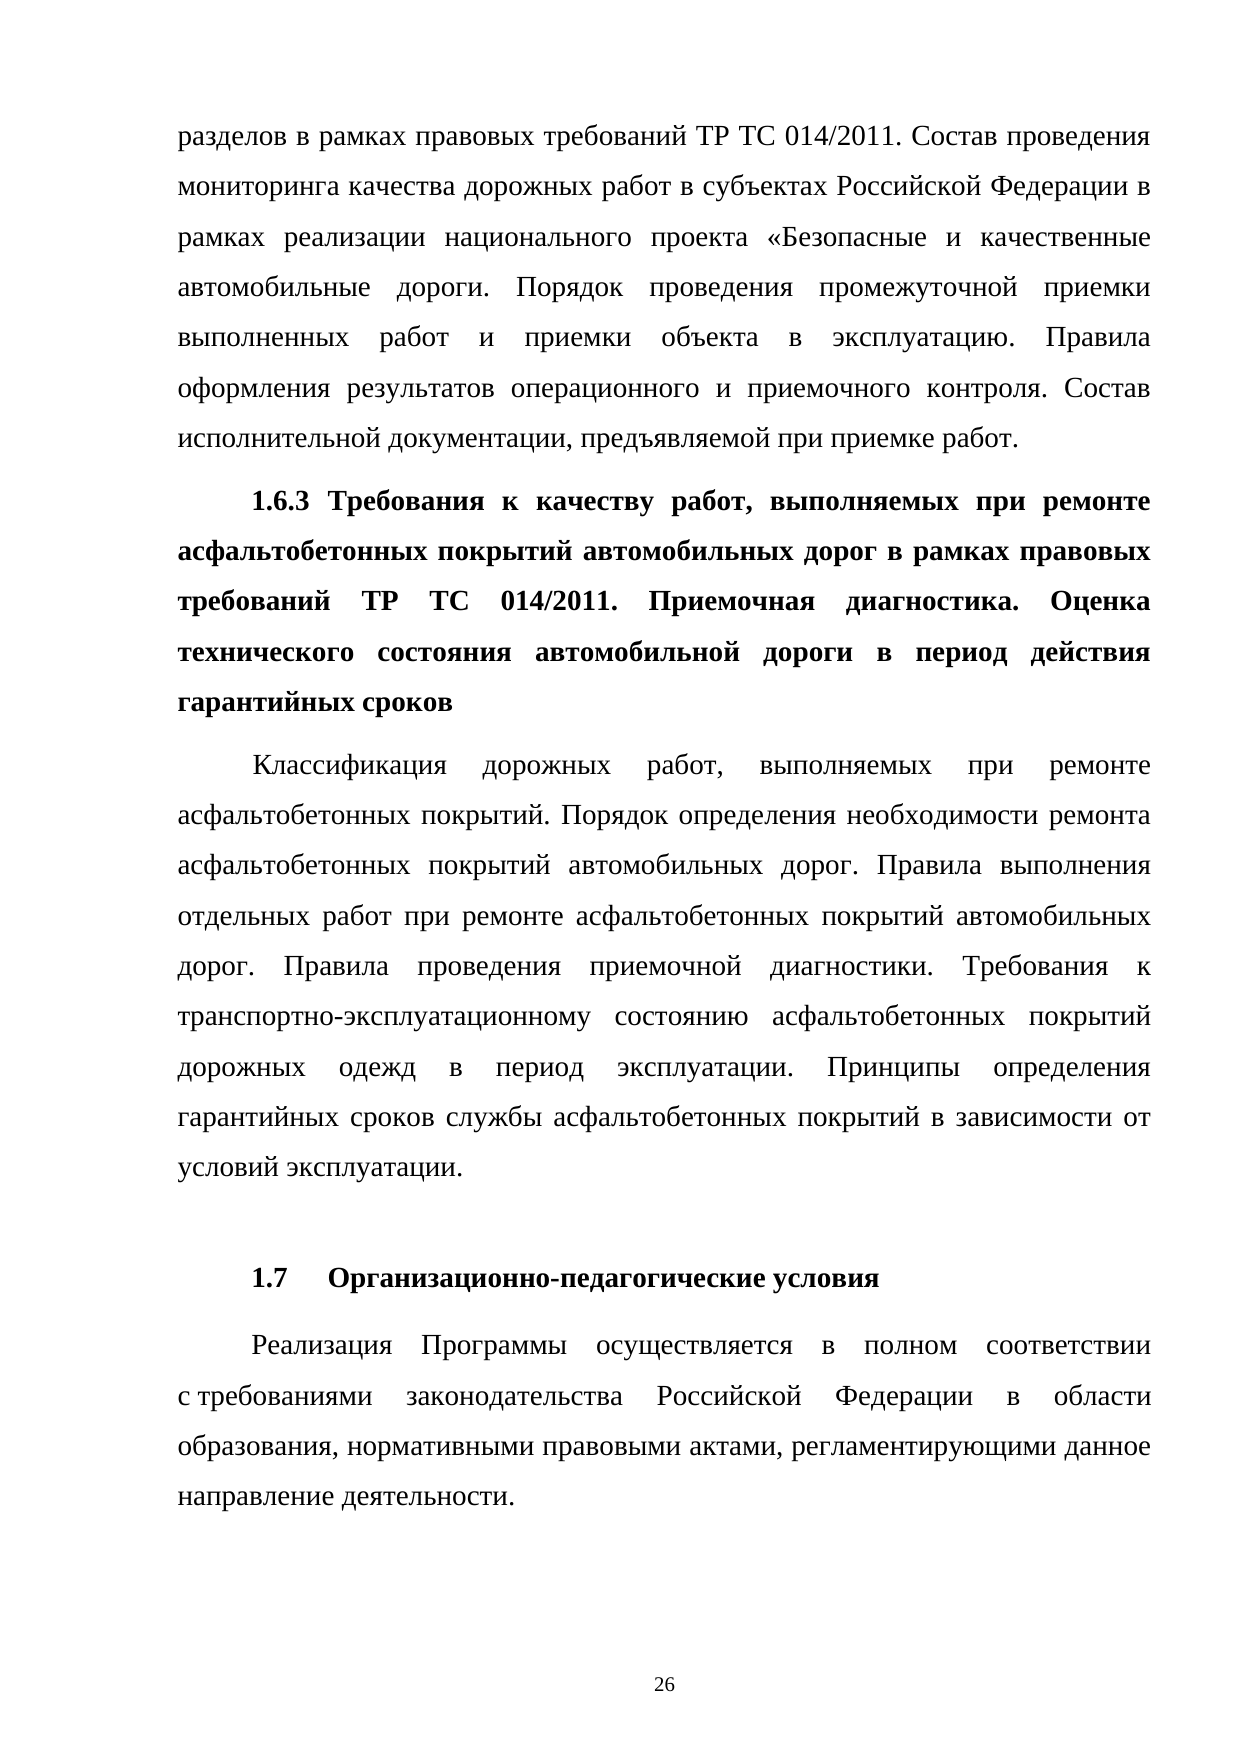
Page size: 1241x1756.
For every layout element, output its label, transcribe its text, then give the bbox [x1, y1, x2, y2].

text Реализация Программы осуществляется в полном соответствии с требованиями законодательства Российской Федерации в области образования, нормативными правовыми актами, регламентирующими данное направление деятельности. [177, 1327, 1152, 1512]
subtitle Требования к качеству работ, выполняемых при ремонте асфальтобетонных покрытий автомобильных дорог в рамках правовых требований ТР ТС 014/2011. Приемочная диагностика. Оценка технического состояния автомобильной дороги в период действия гарантийных сроков [177, 483, 1152, 718]
subtitle Организационно-педагогические условия [177, 1260, 1152, 1294]
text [177, 118, 1152, 453]
text Классификация дорожных работ, выполняемых при ремонте асфальтобетонных покрытий. Порядок определения необходимости ремонта асфальтобетонных покрытий автомобильных дорог. Правила выполнения отдельных работ при ремонте асфальтобетонных покрытий автомобильных дорог. Правила проведения приемочной диагностики. Требования к транспортно-эксплуатационному состоянию асфальтобетонных покрытий дорожных одежд в период эксплуатации. Принципы определения гарантийных сроков службы асфальтобетонных покрытий в зависимости от условий эксплуатации. [177, 747, 1152, 1183]
